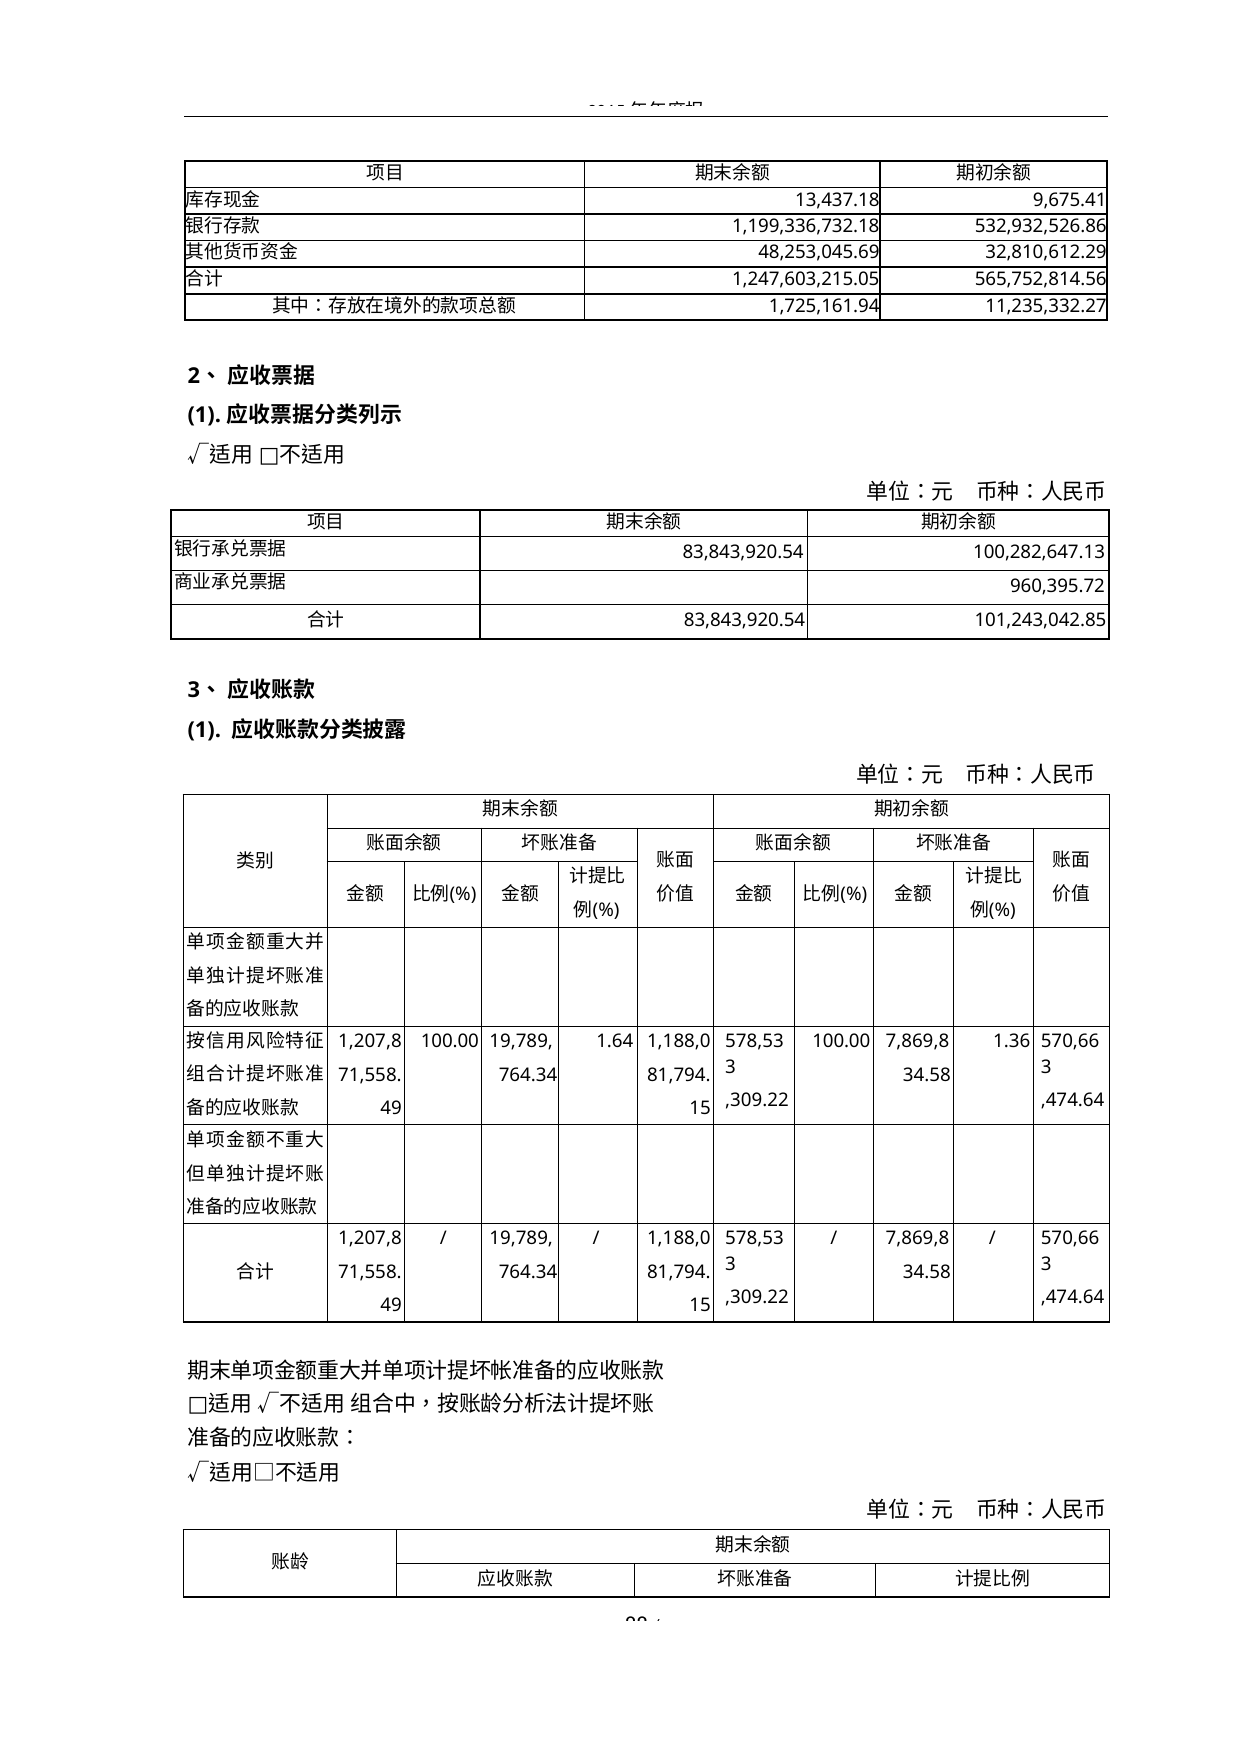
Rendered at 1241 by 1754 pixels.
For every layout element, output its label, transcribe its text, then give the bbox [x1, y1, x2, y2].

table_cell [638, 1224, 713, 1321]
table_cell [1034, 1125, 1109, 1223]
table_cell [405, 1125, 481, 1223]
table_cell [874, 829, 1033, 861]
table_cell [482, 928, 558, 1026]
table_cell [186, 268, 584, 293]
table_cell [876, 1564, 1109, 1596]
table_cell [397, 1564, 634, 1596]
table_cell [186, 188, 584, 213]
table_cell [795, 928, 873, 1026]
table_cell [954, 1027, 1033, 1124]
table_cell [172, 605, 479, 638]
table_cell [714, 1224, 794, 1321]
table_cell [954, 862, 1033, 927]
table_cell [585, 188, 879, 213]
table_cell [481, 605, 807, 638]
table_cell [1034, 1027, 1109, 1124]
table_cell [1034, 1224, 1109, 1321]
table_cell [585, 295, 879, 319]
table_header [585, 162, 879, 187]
text 单位：元 币种：人民币 [856, 758, 1123, 788]
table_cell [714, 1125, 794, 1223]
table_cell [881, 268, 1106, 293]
text √适用□不适用 [187, 1456, 669, 1486]
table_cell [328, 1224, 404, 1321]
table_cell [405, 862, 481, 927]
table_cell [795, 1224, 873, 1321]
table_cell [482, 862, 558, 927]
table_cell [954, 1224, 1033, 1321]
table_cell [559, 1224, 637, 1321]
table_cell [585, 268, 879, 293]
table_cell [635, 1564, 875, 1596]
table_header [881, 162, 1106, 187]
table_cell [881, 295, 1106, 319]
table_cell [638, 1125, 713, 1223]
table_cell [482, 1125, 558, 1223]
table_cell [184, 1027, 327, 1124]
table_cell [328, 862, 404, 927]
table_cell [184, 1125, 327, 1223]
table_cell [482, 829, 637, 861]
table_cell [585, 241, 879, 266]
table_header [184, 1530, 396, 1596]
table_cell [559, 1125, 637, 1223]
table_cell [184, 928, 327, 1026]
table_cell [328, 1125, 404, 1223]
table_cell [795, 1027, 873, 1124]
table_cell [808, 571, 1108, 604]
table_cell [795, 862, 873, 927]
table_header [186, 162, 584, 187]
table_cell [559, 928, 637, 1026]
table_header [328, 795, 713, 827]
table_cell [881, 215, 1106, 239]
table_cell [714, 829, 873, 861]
text √适用 □不适用 [187, 439, 420, 469]
subtitle (1). 应收票据分类列示 [187, 399, 420, 429]
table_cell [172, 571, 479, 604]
text □适用 √不适用 组合中，按账龄分析法计提坏账准备的应收账款： [187, 1388, 669, 1452]
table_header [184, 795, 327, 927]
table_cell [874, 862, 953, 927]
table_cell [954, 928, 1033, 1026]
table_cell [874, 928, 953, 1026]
text 单位：元 币种：人民币 [866, 476, 1123, 506]
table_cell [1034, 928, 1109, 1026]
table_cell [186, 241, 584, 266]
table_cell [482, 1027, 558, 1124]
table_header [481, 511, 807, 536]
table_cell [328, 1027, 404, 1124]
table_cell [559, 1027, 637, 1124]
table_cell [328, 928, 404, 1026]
subtitle 3、 应收账款 [187, 674, 425, 704]
subtitle (1). 应收账款分类披露 [187, 714, 425, 743]
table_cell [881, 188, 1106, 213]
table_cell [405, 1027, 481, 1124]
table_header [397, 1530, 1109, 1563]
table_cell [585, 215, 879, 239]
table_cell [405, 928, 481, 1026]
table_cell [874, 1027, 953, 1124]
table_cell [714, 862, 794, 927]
subtitle 2、 应收票据 [187, 359, 420, 389]
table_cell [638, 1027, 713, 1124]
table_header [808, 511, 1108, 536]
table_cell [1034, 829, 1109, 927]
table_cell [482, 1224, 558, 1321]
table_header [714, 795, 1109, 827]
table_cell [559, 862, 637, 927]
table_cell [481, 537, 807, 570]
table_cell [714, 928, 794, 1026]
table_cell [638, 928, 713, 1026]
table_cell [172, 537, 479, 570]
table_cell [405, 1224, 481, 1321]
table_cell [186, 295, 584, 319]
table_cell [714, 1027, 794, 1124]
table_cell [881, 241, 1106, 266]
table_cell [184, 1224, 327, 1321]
text 单位：元 币种：人民币 [866, 1494, 1123, 1524]
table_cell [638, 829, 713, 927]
text 期末单项金额重大并单项计提坏帐准备的应收账款 [187, 1355, 669, 1384]
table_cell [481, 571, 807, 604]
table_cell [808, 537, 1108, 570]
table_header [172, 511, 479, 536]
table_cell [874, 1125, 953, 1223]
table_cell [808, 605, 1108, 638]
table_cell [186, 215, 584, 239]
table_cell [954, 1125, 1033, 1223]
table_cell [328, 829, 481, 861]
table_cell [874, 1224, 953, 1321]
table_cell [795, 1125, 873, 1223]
